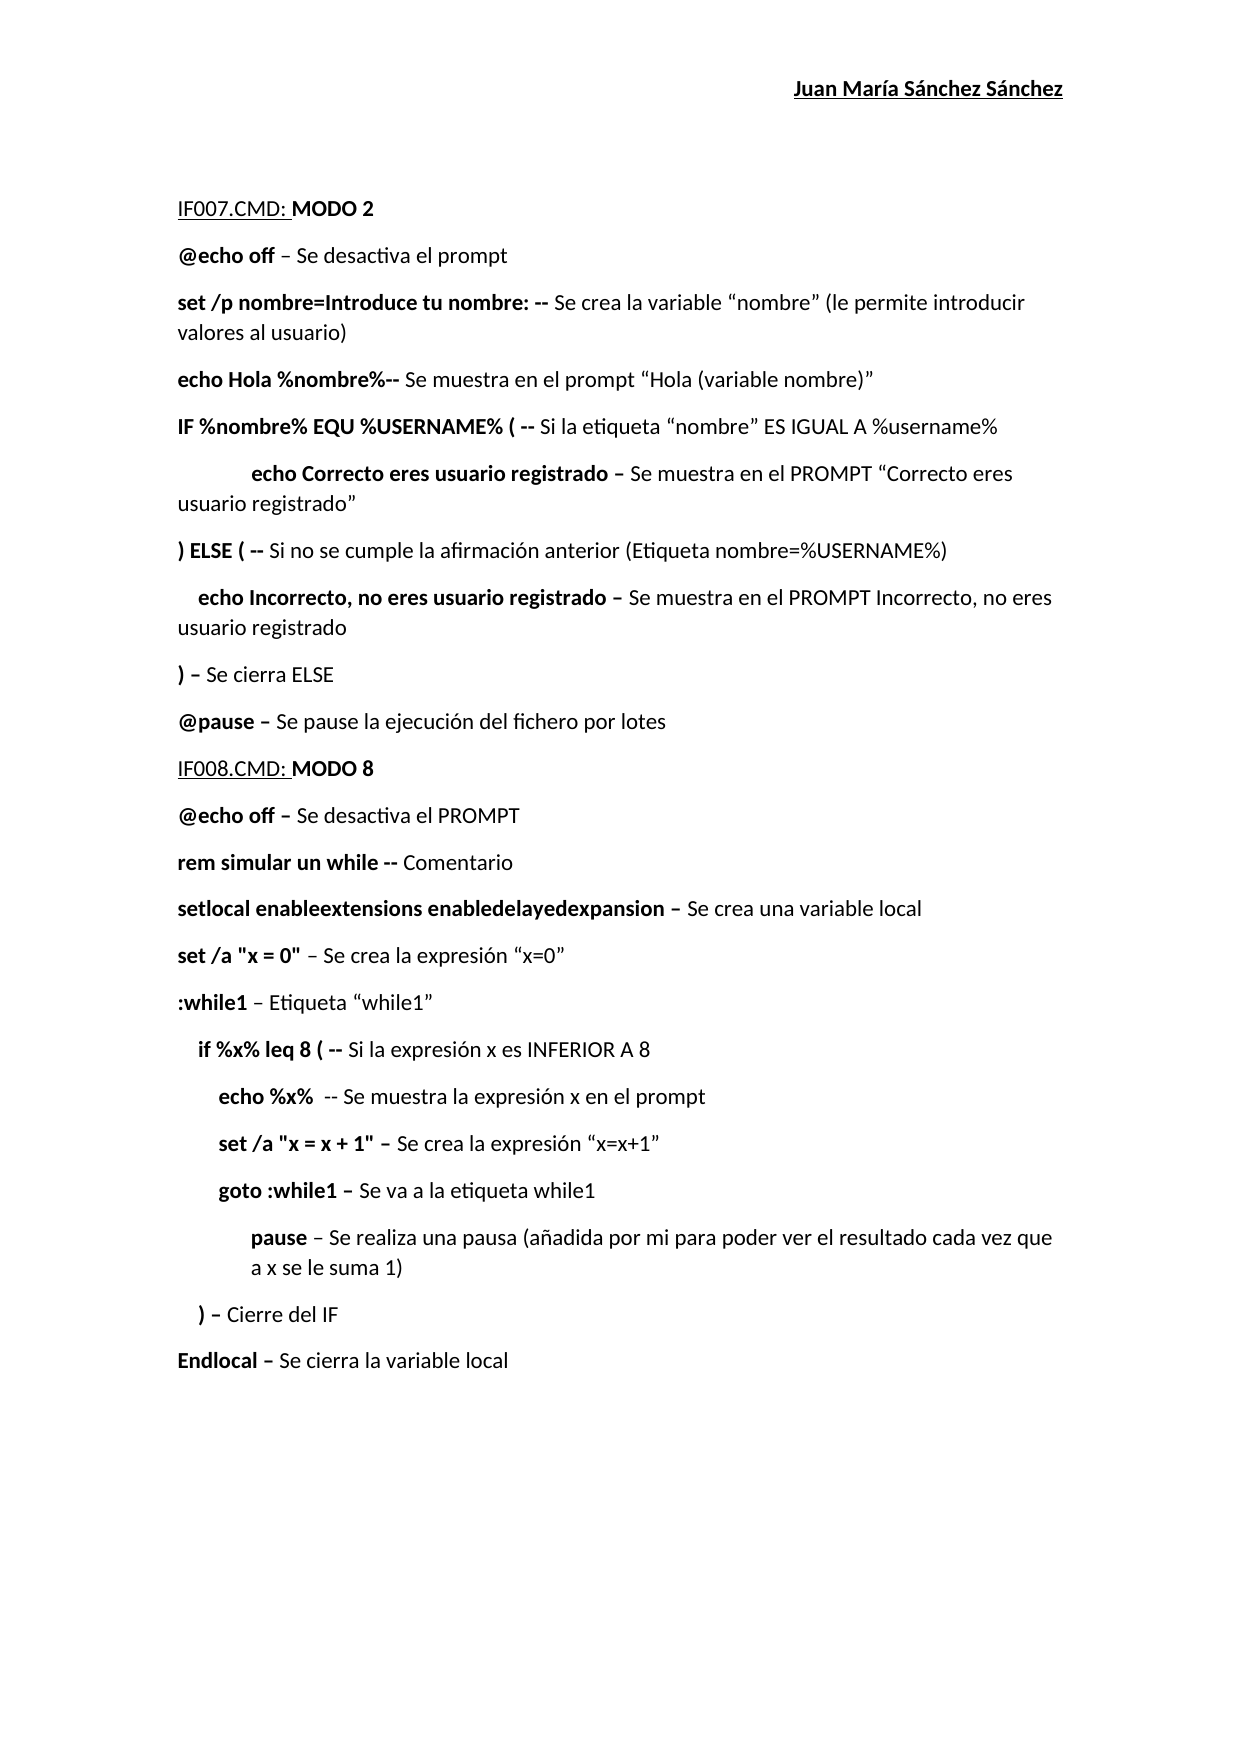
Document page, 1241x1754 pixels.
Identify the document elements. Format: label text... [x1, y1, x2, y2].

text if %x% leq 8 ( -- Si la expresión x es INFERIOR A 8 [177, 1035, 1063, 1063]
text echo Correcto eres usuario registrado – Se muestra en el PROMPT “Correcto eres usuario registrado” [177, 459, 1063, 517]
text goto :while1 – Se va a la etiqueta while1 [177, 1176, 1063, 1204]
text ) – Se cierra ELSE [177, 660, 1063, 688]
text rem simular un while -- Comentario [177, 848, 1063, 876]
text IF008.CMD: MODO 8 [177, 754, 1063, 782]
text Endlocal – Se cierra la variable local [177, 1347, 1063, 1374]
text setlocal enableextensions enabledelayedexpansion – Se crea una variable local [177, 894, 1063, 922]
text set /a "x = 0" – Se crea la expresión “x=0” [177, 941, 1063, 969]
text @echo off – Se desactiva el prompt [177, 241, 1063, 269]
text set /a "x = x + 1" – Se crea la expresión “x=x+1” [177, 1129, 1063, 1157]
text echo Incorrecto, no eres usuario registrado – Se muestra en el PROMPT Incorrecto, no eres usuario registrado [177, 583, 1063, 641]
text ) ELSE ( -- Si no se cumple la afirmación anterior (Etiqueta nombre=%USERNAME%) [177, 536, 1063, 564]
text @echo off – Se desactiva el PROMPT [177, 801, 1063, 829]
text pause – Se realiza una pausa (añadida por mi para poder ver el resultado cada vez que a x se le suma 1) [251, 1223, 1063, 1281]
text echo Hola %nombre%-- Se muestra en el prompt “Hola (variable nombre)” [177, 365, 1063, 393]
text ) – Cierre del IF [177, 1300, 1063, 1328]
text @pause – Se pause la ejecución del fichero por lotes [177, 707, 1063, 735]
text IF007.CMD: MODO 2 [177, 194, 1063, 222]
text IF %nombre% EQU %USERNAME% ( -- Si la etiqueta “nombre” ES IGUAL A %username% [177, 412, 1063, 440]
text set /p nombre=Introduce tu nombre: -- Se crea la variable “nombre” (le permite introducir valores al usuario) [177, 288, 1063, 346]
text :while1 – Etiqueta “while1” [177, 988, 1063, 1016]
text echo %x% -- Se muestra la expresión x en el prompt [177, 1082, 1063, 1110]
